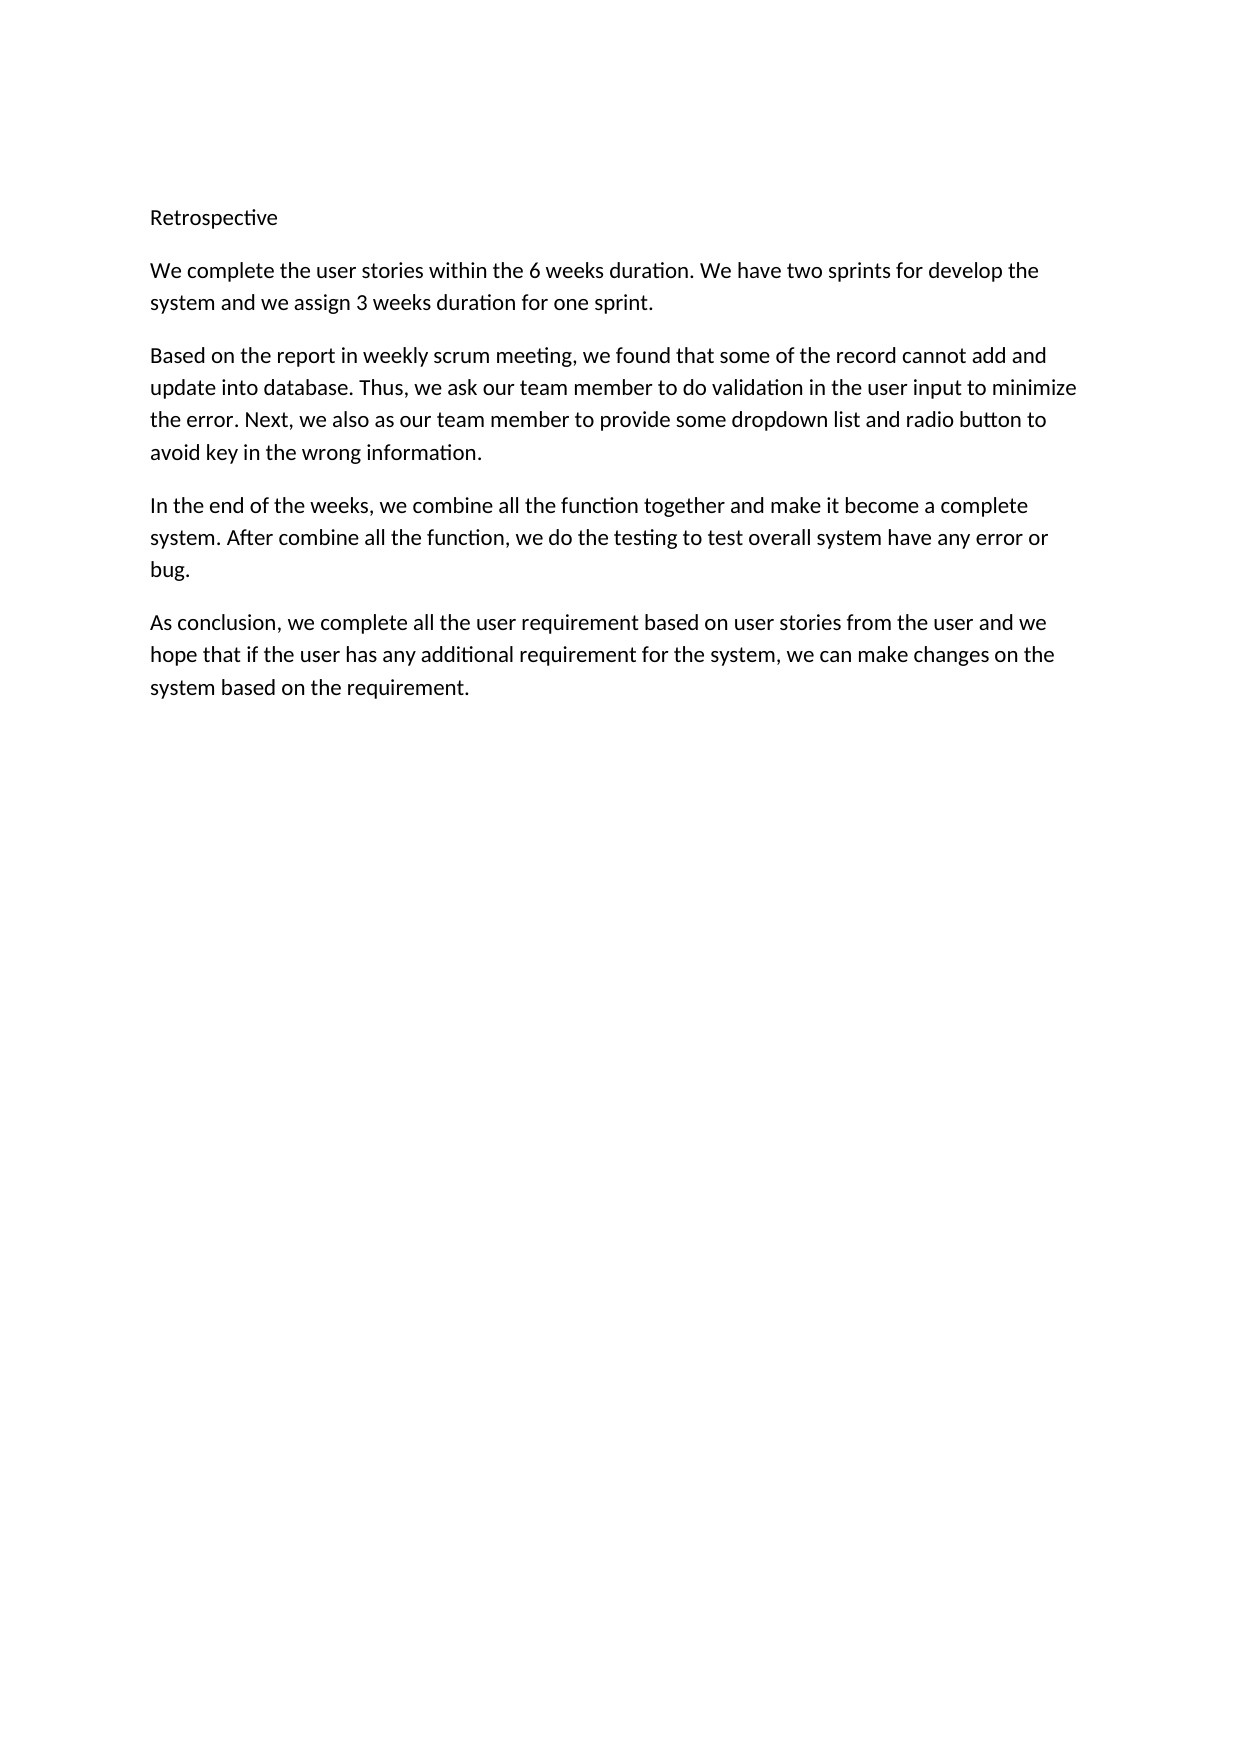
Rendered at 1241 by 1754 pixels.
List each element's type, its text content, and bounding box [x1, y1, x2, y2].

text We complete the user stories within the 6 weeks duration. We have two sprints for develop the system and we assign 3 weeks duration for one sprint. [150, 256, 1090, 316]
text Retrospective [150, 203, 1090, 231]
text In the end of the weeks, we combine all the function together and make it become a complete system. After combine all the function, we do the testing to test overall system have any error or bug. [150, 491, 1090, 583]
text Based on the report in weekly scrum meeting, we found that some of the record cannot add and update into database. Thus, we ask our team member to do validation in the user input to minimize the error. Next, we also as our team member to provide some dropdown list and radio button to avoid key in the wrong information. [150, 341, 1090, 466]
text As conclusion, we complete all the user requirement based on user stories from the user and we hope that if the user has any additional requirement for the system, we can make changes on the system based on the requirement. [150, 608, 1090, 701]
